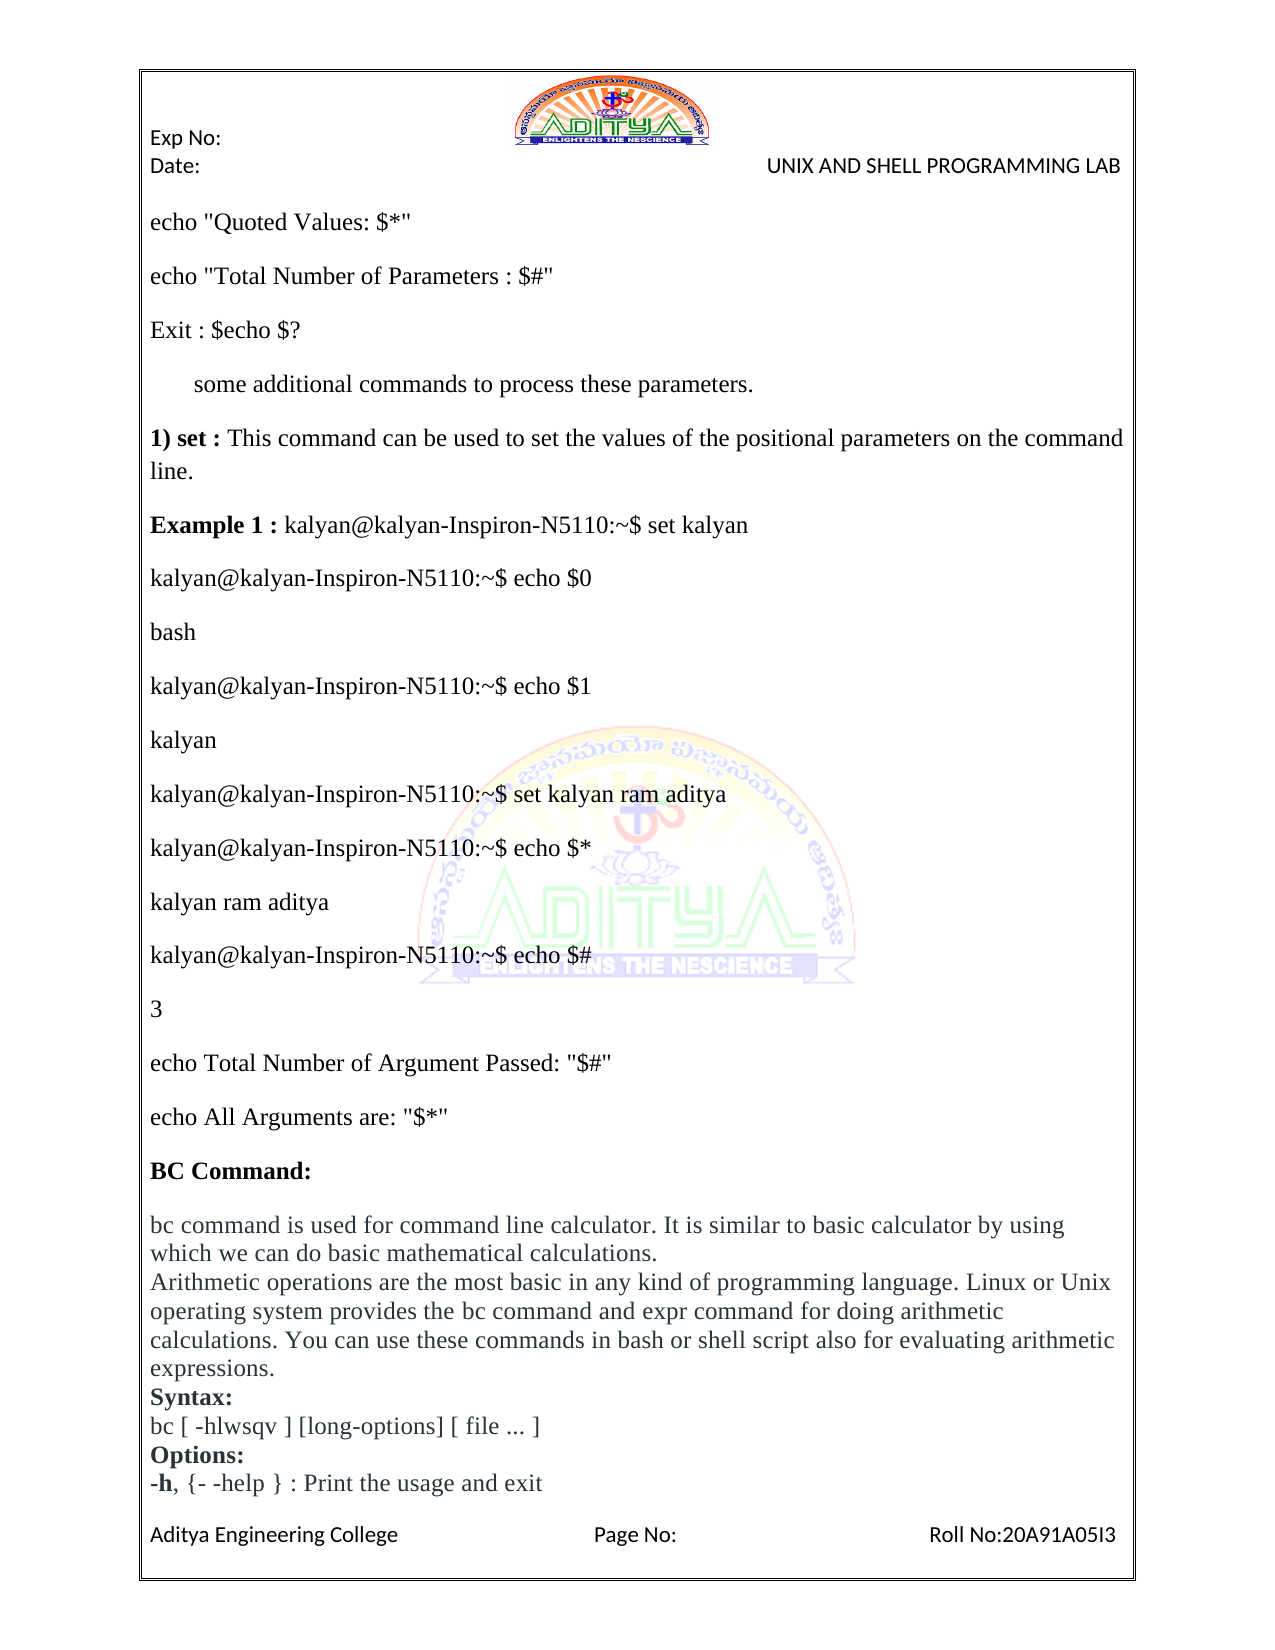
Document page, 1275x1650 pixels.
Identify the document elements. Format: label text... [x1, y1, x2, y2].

text kalyan@kalyan-Inspiron-N5110:~$ echo $1 [150, 671, 1125, 700]
text kalyan [150, 725, 1125, 754]
text kalyan@kalyan-Inspiron-N5110:~$ echo $* [150, 833, 1125, 862]
text Exit : $echo $? [150, 315, 1125, 344]
text BC Command: [150, 1156, 1125, 1185]
text echo "Total Number of Parameters : $#" [150, 261, 1125, 290]
text Syntax: [150, 1382, 1125, 1411]
text echo Total Number of Argument Passed: "$#" [150, 1048, 1125, 1077]
text kalyan@kalyan-Inspiron-N5110:~$ echo $0 [150, 563, 1125, 592]
text kalyan@kalyan-Inspiron-N5110:~$ set kalyan ram aditya [150, 779, 1125, 808]
text some additional commands to process these parameters. [150, 369, 1125, 398]
text bash [150, 617, 1125, 646]
text bc [ -hlwsqv ] [long-options] [ file ... ] [150, 1411, 1125, 1440]
picture [511, 73, 713, 146]
text bc command is used for command line calculator. It is similar to basic calculator by using which we can do basic mathematical calculations. Arithmetic operations are the most basic in any kind of programming language. Linux or Unix operating system provides the bc command and expr command for doing arithmetic calculations. You can use these commands in bash or shell script also for evaluating arithmetic expressions. [150, 1210, 1125, 1382]
text kalyan@kalyan-Inspiron-N5110:~$ echo $# [150, 941, 1125, 969]
text echo All Arguments are: "$*" [150, 1102, 1125, 1131]
text 3 [150, 994, 1125, 1023]
text Example 1 : kalyan@kalyan-Inspiron-N5110:~$ set kalyan [150, 510, 1125, 538]
text 1) set : This command can be used to set the values of the positional parameters on the command line. [150, 423, 1125, 484]
text kalyan ram aditya [150, 887, 1125, 915]
text echo "Quoted Values: $*" [150, 207, 1125, 236]
